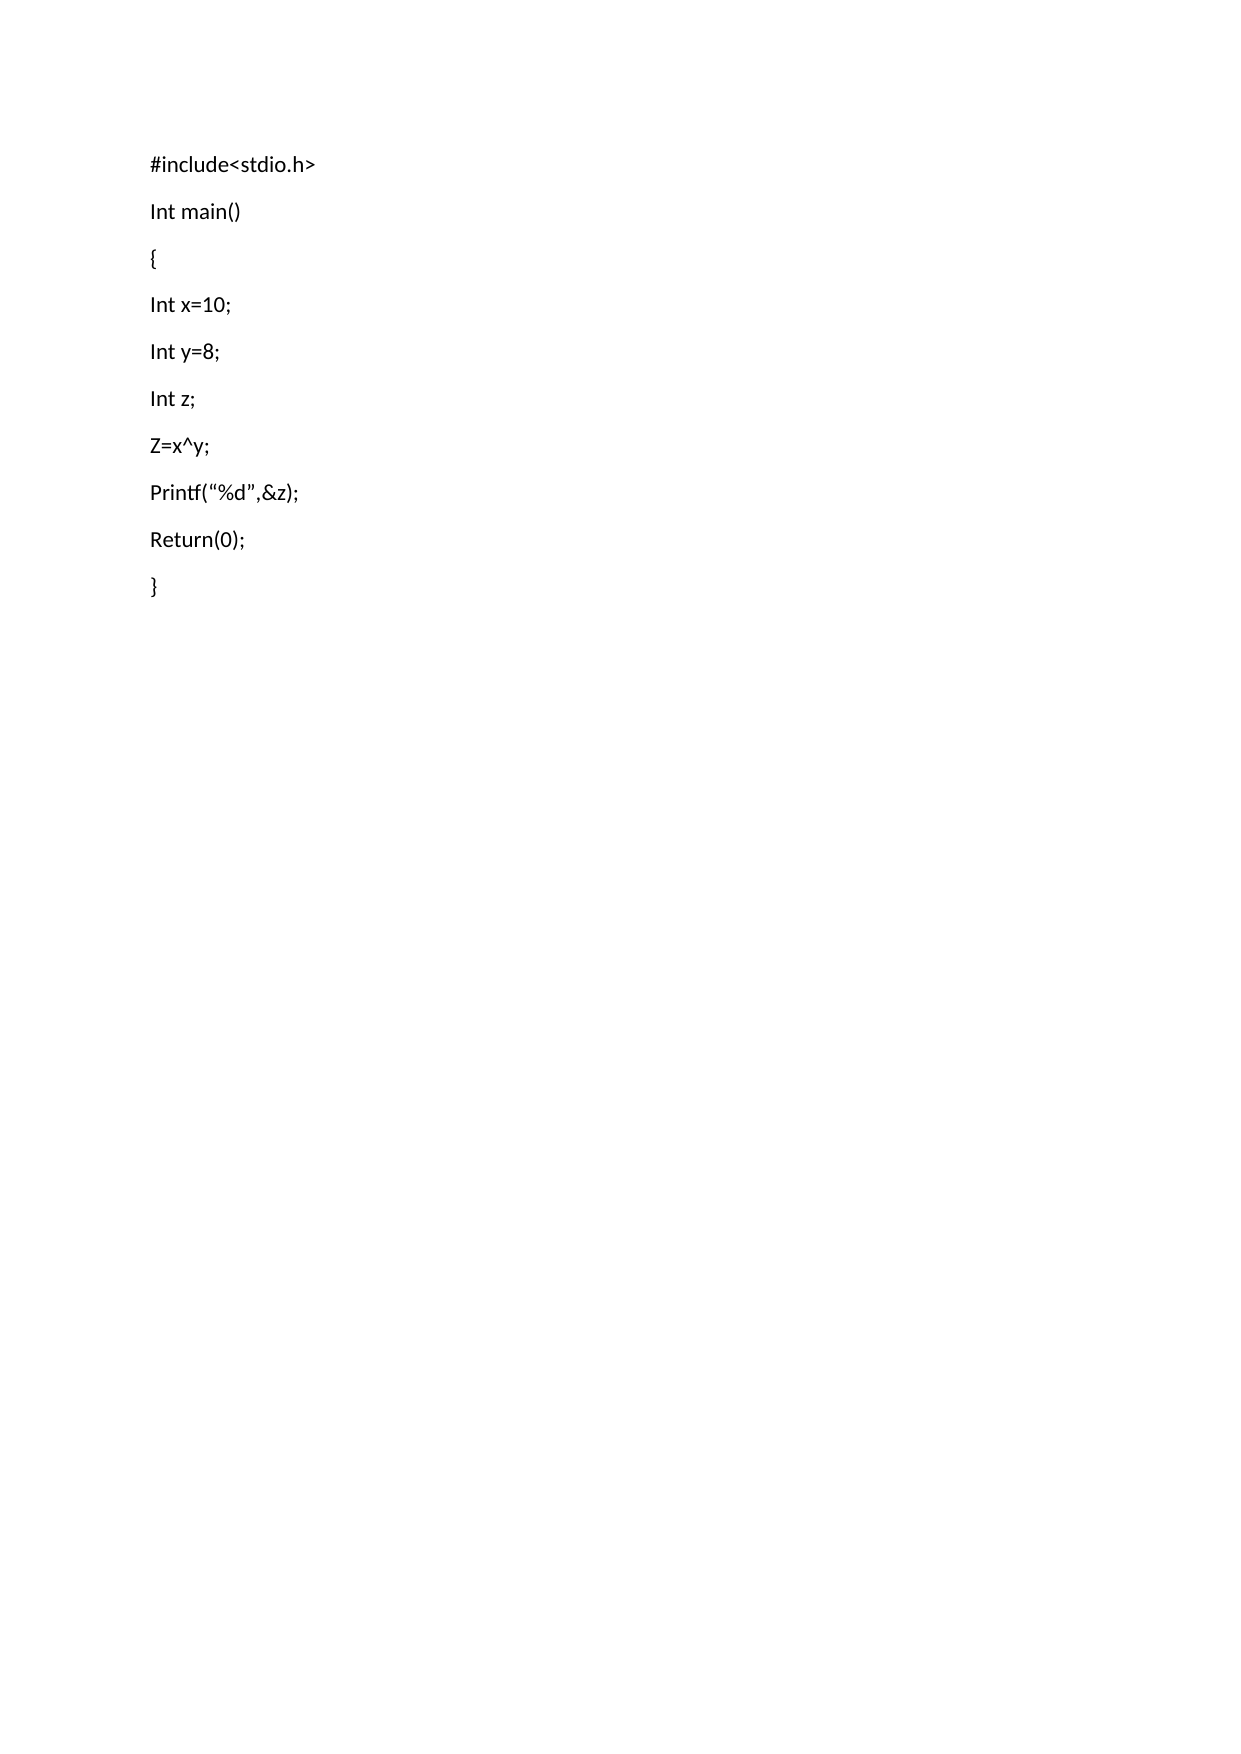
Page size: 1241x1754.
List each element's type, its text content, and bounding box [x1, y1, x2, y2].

text Return(0); [150, 525, 1090, 553]
text Int x=10; [150, 291, 1090, 319]
text } [150, 572, 1090, 600]
text Int y=8; [150, 337, 1090, 366]
text Int z; [150, 384, 1090, 412]
text Int main() [150, 197, 1090, 225]
text #include<stdio.h> [150, 150, 1090, 178]
text Printf(“%d”,&z); [150, 478, 1090, 506]
text { [150, 244, 1090, 272]
text Z=x^y; [150, 431, 1090, 459]
